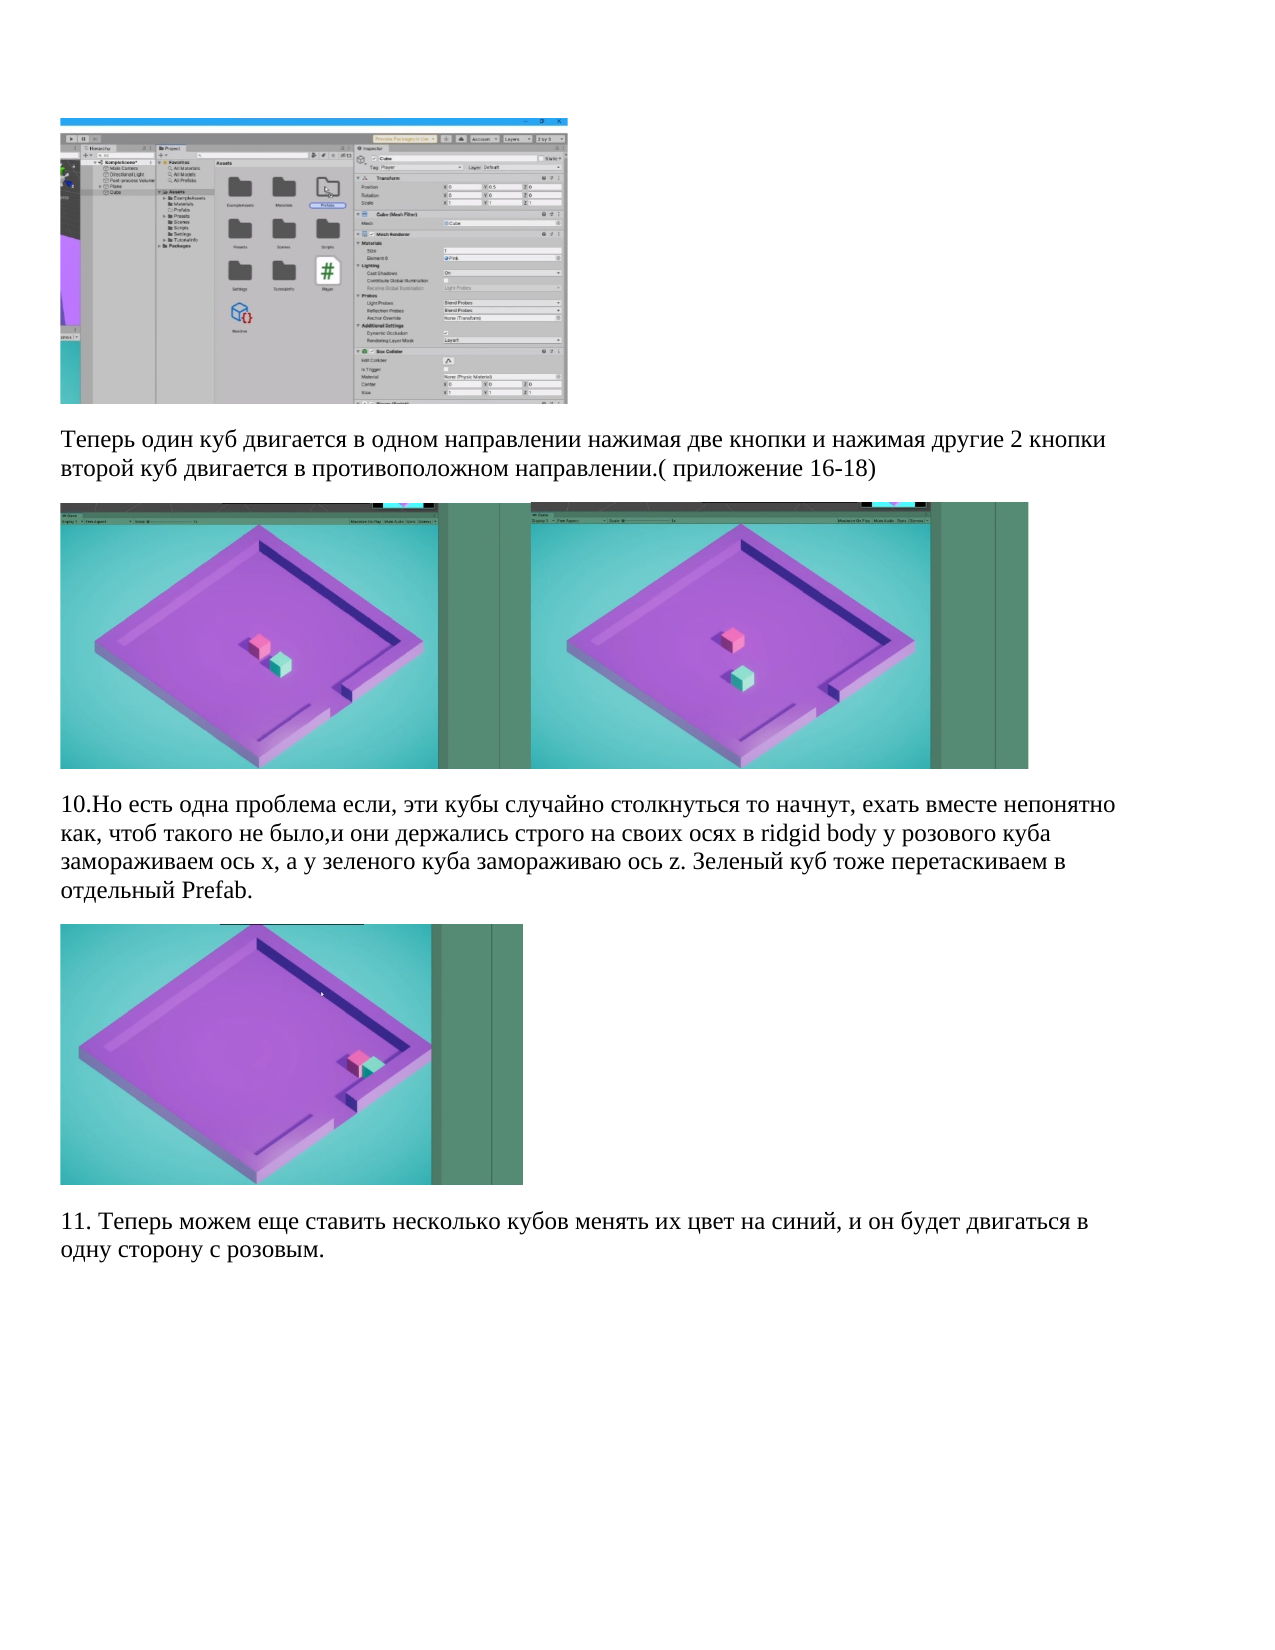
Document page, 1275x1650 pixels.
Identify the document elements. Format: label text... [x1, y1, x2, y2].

text 10.Но есть одна проблема если, эти кубы случайно столкнуться то начнут, ехать вместе непонятно как, чтоб такого не было,и они держались строго на своих осях в ridgid body у розового куба замораживаем ось x, а у зеленого куба замораживаю ось z. Зеленый куб тоже перетаскиваем в отдельный Prefab. [60, 789, 1135, 904]
text Теперь один куб двигается в одном направлении нажимая две кнопки и нажимая другие 2 кнопки второй куб двигается в противоположном направлении.( приложение 16-18) [60, 424, 1135, 482]
picture [60, 924, 523, 1185]
picture [60, 502, 1029, 769]
text 11. Теперь можем еще ставить несколько кубов менять их цвет на синий, и он будет двигаться в одну сторону с розовым. [60, 1206, 1135, 1263]
picture [60, 118, 568, 404]
